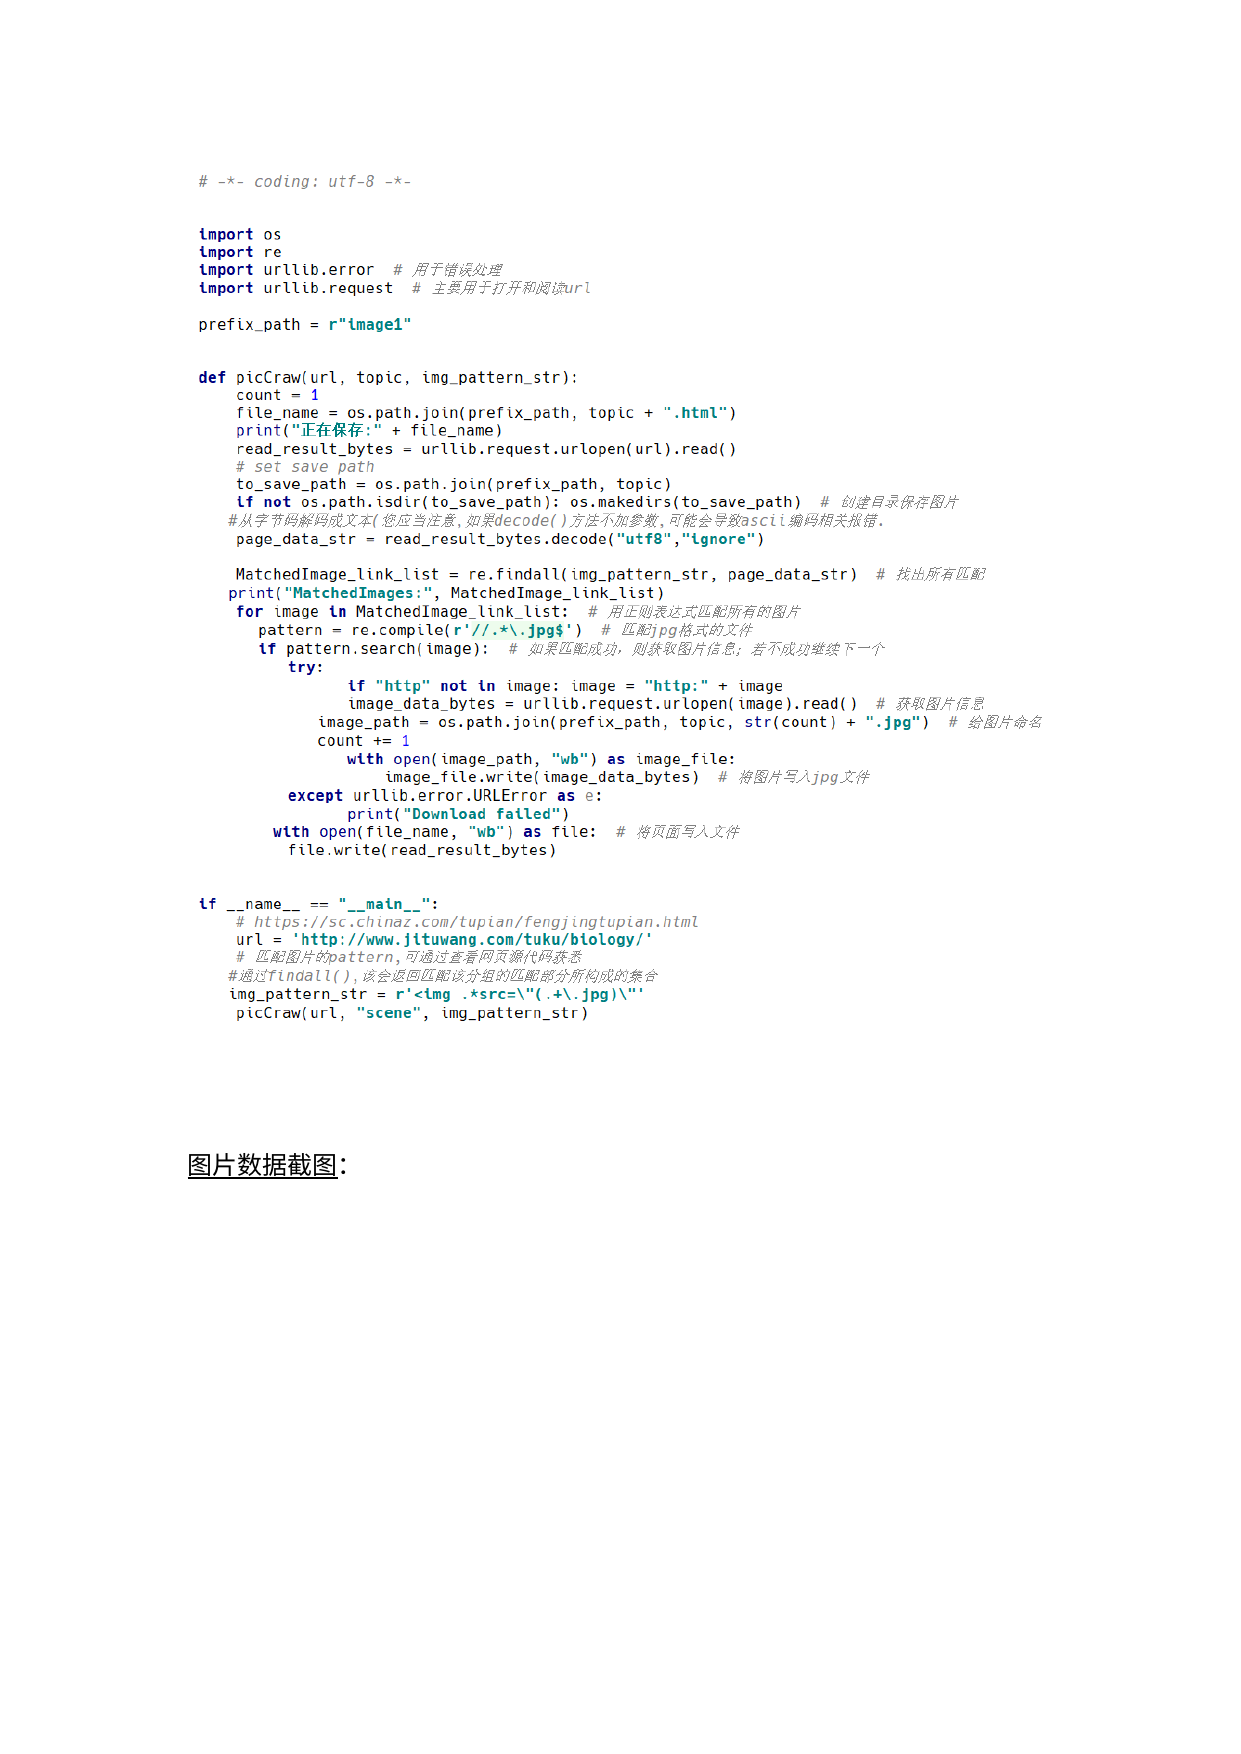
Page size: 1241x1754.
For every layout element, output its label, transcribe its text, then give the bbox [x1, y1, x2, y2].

picture [187, 162, 1053, 1050]
text 图片数据截图： [187, 1131, 1053, 1196]
